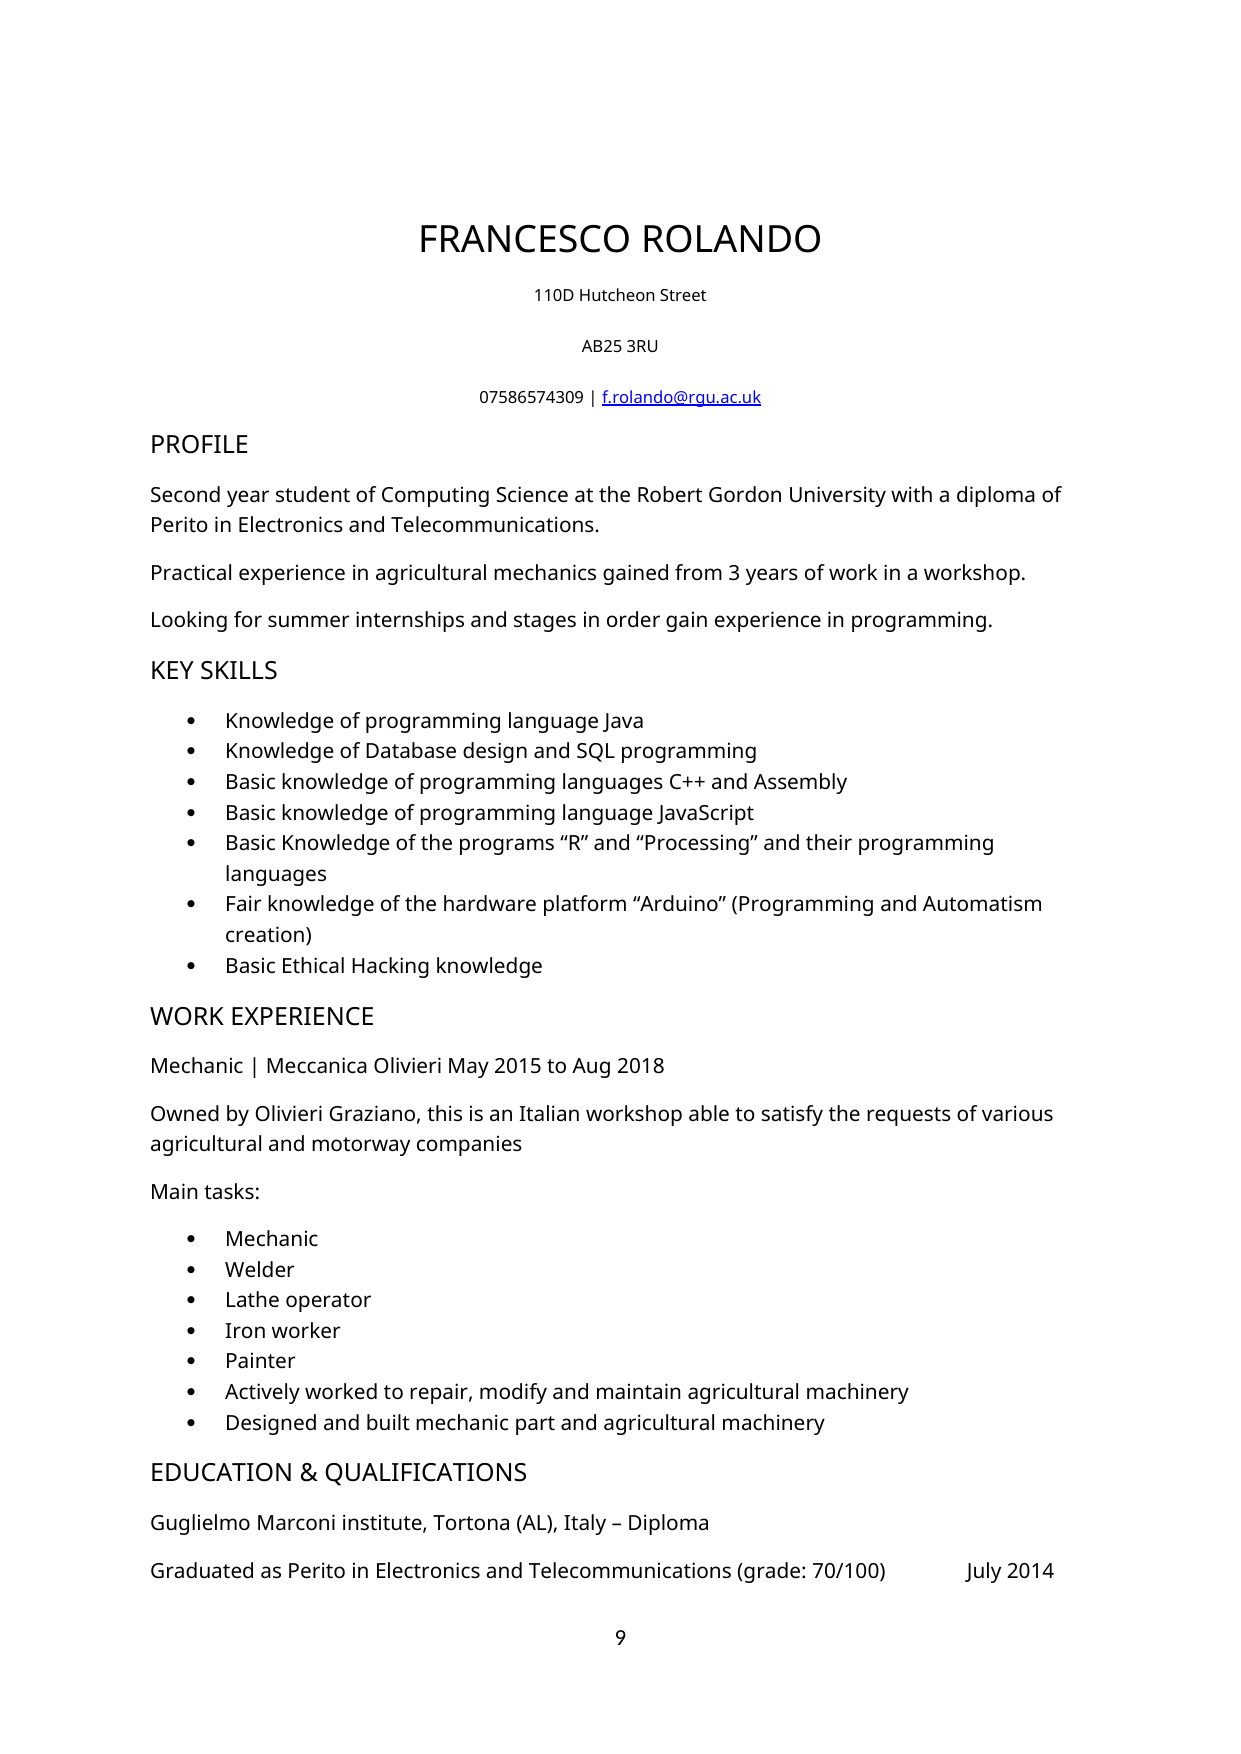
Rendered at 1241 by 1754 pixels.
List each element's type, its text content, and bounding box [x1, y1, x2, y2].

text Practical experience in agricultural mechanics gained from 3 years of work in a workshop. [150, 558, 1090, 586]
text Looking for summer internships and stages in order gain experience in programming. [150, 605, 1090, 633]
list Fair knowledge of the hardware platform “Arduino” (Programming and Automatism creation) [187, 889, 1090, 949]
text Mechanic | Meccanica Olivieri May 2015 to Aug 2018 [150, 1052, 1090, 1080]
text AB25 3RU [150, 334, 1090, 357]
list Basic Ethical Hacking knowledge [187, 951, 1090, 979]
list Lathe operator [187, 1285, 1090, 1314]
list Basic Knowledge of the programs “R” and “Processing” and their programming languages [187, 828, 1090, 887]
text WORK EXPERIENCE [150, 998, 1090, 1032]
list Painter [187, 1347, 1090, 1375]
text Graduated as Perito in Electronics and Telecommunications (grade: 70/100) July 2014 [150, 1556, 1090, 1584]
text Main tasks: [150, 1177, 1090, 1205]
text KEY SKILLS [150, 652, 1090, 686]
text Second year student of Computing Science at the Robert Gordon University with a diploma of Perito in Electronics and Telecommunications. [150, 480, 1090, 539]
list Welder [187, 1255, 1090, 1283]
list Knowledge of Database design and SQL programming [187, 736, 1090, 765]
text PROFILE [150, 426, 1090, 461]
text Owned by Olivieri Graziano, this is an Italian workshop able to satisfy the requests of various agricultural and motorway companies [150, 1099, 1090, 1158]
list Iron worker [187, 1316, 1090, 1344]
list Basic knowledge of programming language JavaScript [187, 798, 1090, 826]
list Knowledge of programming language Java [187, 706, 1090, 734]
list Designed and built mechanic part and agricultural machinery [187, 1408, 1090, 1436]
text 07586574309 | f.rolando@rgu.ac.uk [150, 385, 1090, 408]
text EDUCATION & QUALIFICATIONS [150, 1455, 1090, 1489]
text 110D Hutcheon Street [150, 284, 1090, 307]
text FRANCESCO ROLANDO [150, 212, 1090, 263]
list Actively worked to repair, modify and maintain agricultural machinery [187, 1377, 1090, 1406]
list Basic knowledge of programming languages C++ and Assembly [187, 767, 1090, 796]
list Mechanic [187, 1224, 1090, 1252]
text Guglielmo Marconi institute, Tortona (AL), Italy – Diploma [150, 1508, 1090, 1537]
